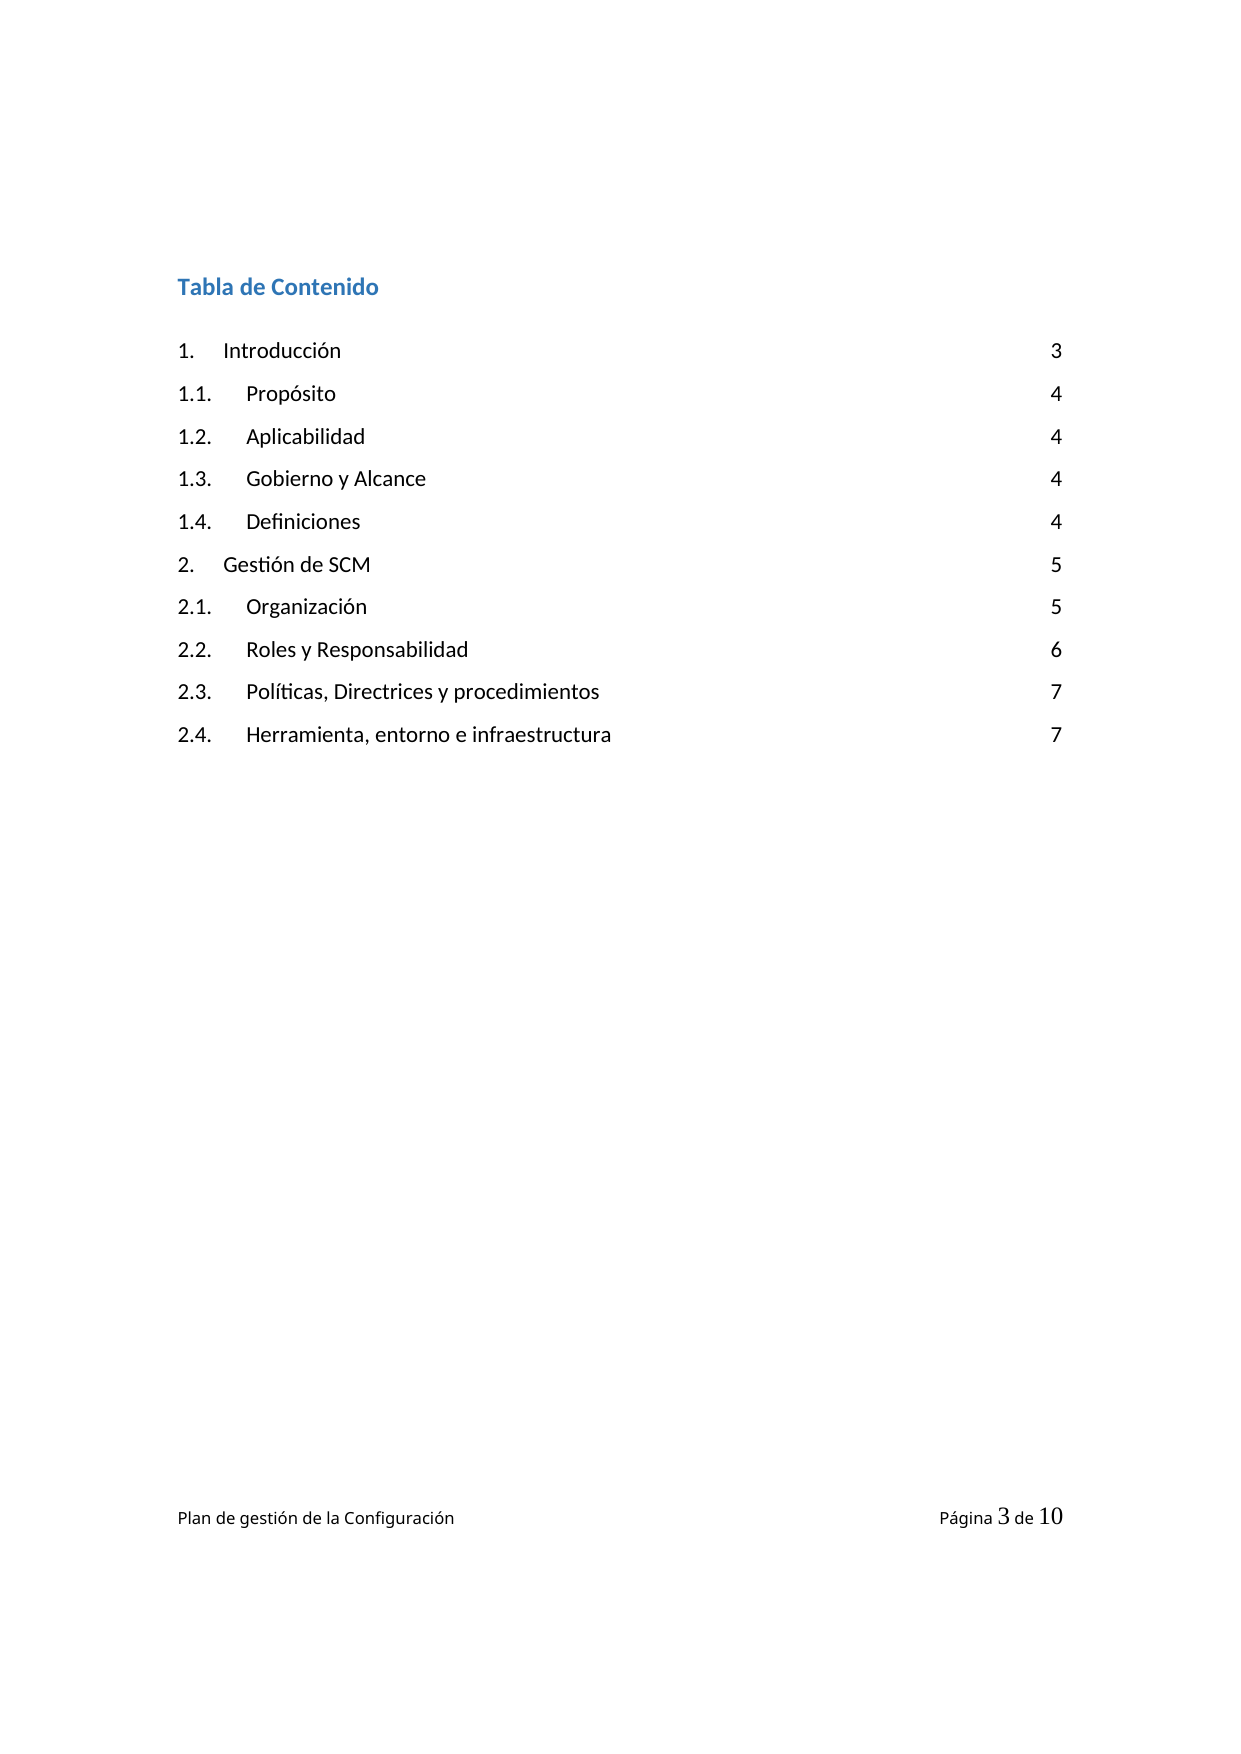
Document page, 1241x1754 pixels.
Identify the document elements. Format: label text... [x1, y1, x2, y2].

text Tabla de Contenido [177, 271, 1063, 302]
